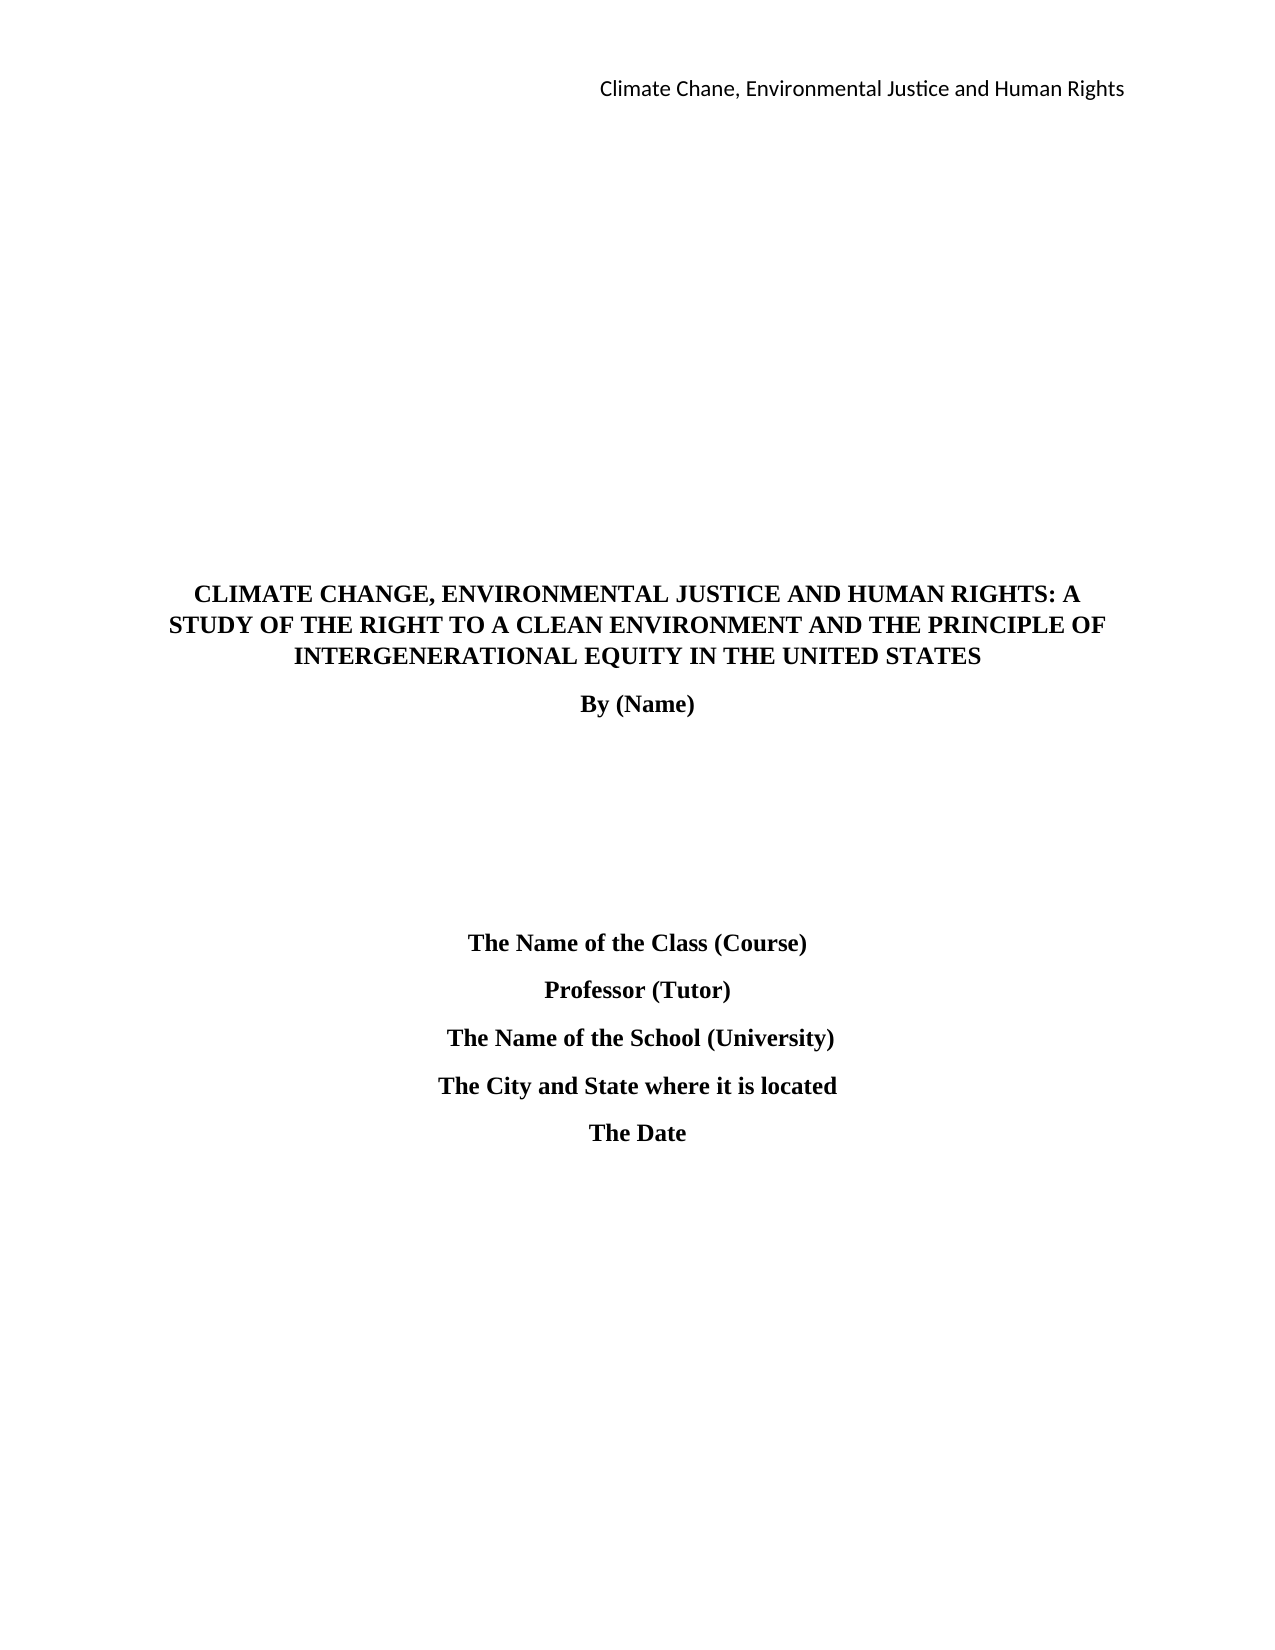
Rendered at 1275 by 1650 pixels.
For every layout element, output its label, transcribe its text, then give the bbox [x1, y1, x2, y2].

text The Name of the School (University) [150, 1023, 1125, 1052]
text The Name of the Class (Course) [150, 928, 1125, 956]
text Professor (Tutor) [150, 975, 1125, 1004]
text The City and State where it is located [150, 1071, 1125, 1099]
text CLIMATE CHANGE, ENVIRONMENTAL JUSTICE AND HUMAN RIGHTS: A STUDY OF THE RIGHT TO A CLEAN ENVIRONMENT AND THE PRINCIPLE OF INTERGENERATIONAL EQUITY IN THE UNITED STATES [150, 579, 1125, 670]
text The Date [150, 1118, 1125, 1147]
text By (Name) [150, 689, 1125, 718]
